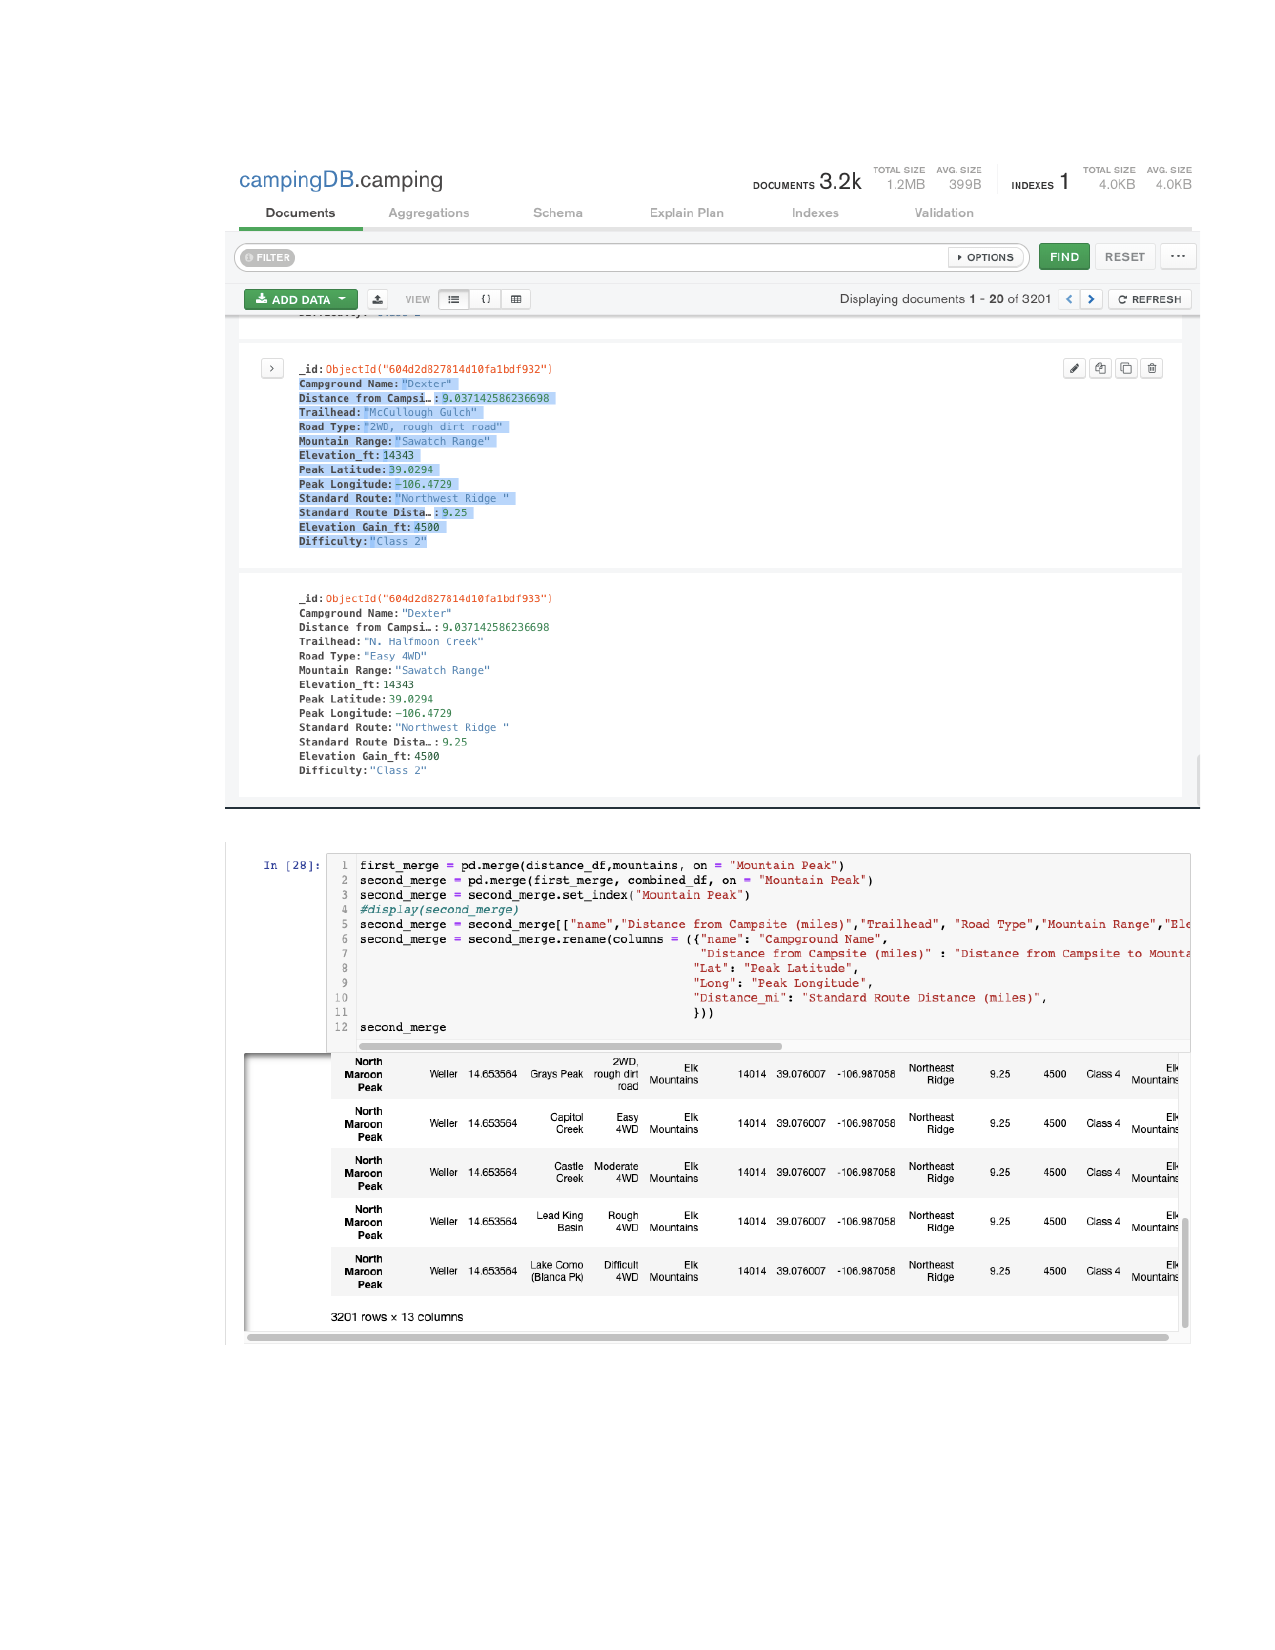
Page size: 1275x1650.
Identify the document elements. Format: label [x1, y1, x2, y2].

picture [225, 842, 1200, 1345]
picture [225, 150, 1200, 809]
